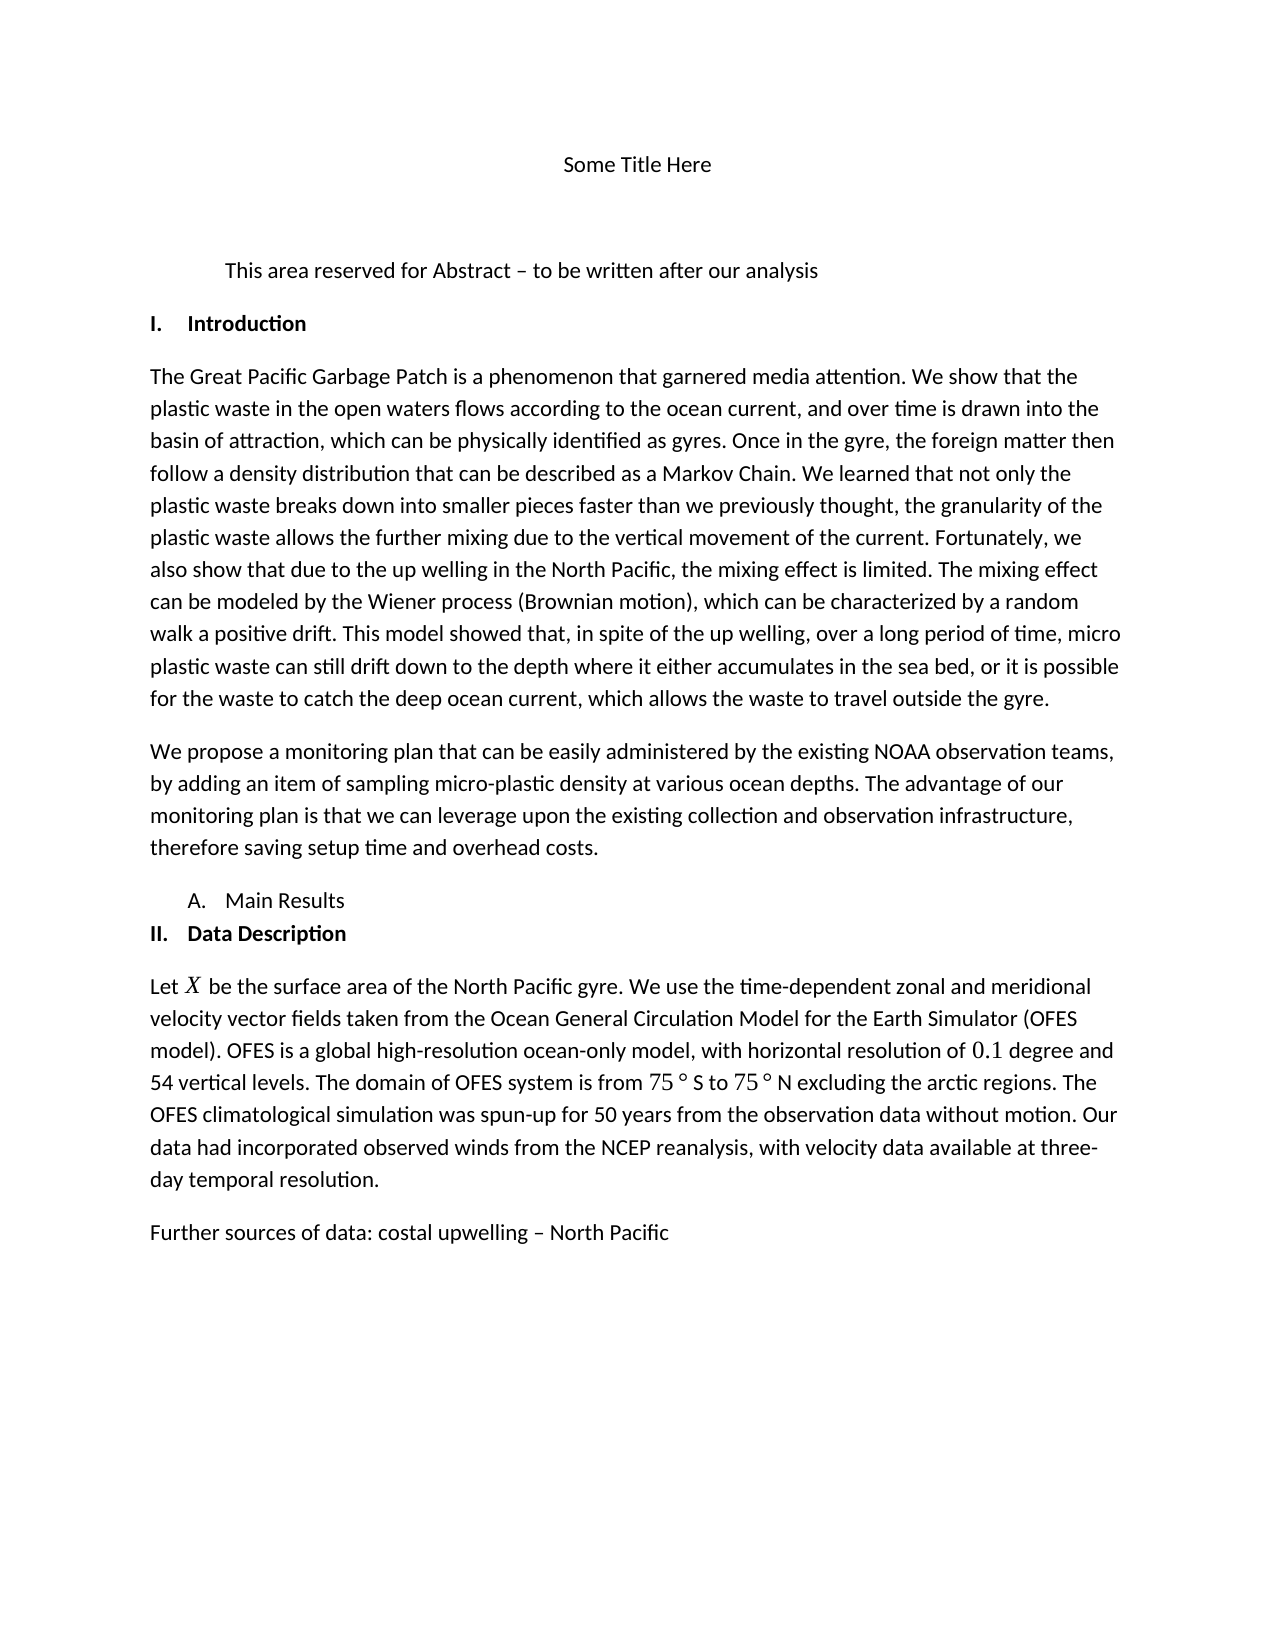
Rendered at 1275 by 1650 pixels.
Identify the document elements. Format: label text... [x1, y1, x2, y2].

list Introduction [150, 309, 1125, 337]
list Data Description [150, 919, 1125, 947]
text Some Title Here [150, 150, 1125, 178]
text Further sources of data: costal upwelling – North Pacific [150, 1218, 1125, 1246]
text The Great Pacific Garbage Patch is a phenomenon that garnered media attention. We show that the plastic waste in the open waters flows according to the ocean current, and over time is drawn into the basin of attraction, which can be physically identified as gyres. Once in the gyre, the foreign matter then follow a density distribution that can be described as a Markov Chain. We learned that not only the plastic waste breaks down into smaller pieces faster than we previously thought, the granularity of the plastic waste allows the further mixing due to the vertical movement of the current. Fortunately, we also show that due to the up welling in the North Pacific, the mixing effect is limited. The mixing effect can be modeled by the Wiener process (Brownian motion), which can be characterized by a random walk a positive drift. This model showed that, in spite of the up welling, over a long period of time, micro plastic waste can still drift down to the depth where it either accumulates in the sea bed, or it is possible for the waste to catch the deep ocean current, which allows the waste to travel outside the gyre. [150, 362, 1125, 712]
text This area reserved for Abstract – to be written after our analysis [225, 256, 1050, 284]
list Main Results [187, 887, 1125, 914]
text Let be the surface area of the North Pacific gyre. We use the time-dependent zonal and meridional velocity vector fields taken from the Ocean General Circulation Model for the Earth Simulator (OFES model). OFES is a global high-resolution ocean-only model, with horizontal resolution of degree and 54 vertical levels. The domain of OFES system is from S to N excluding the arctic regions. The OFES climatological simulation was spun-up for 50 years from the observation data without motion. Our data had incorporated observed winds from the NCEP reanalysis, with velocity data available at three-day temporal resolution. [150, 972, 1125, 1193]
text We propose a monitoring plan that can be easily administered by the existing NOAA observation teams, by adding an item of sampling micro-plastic density at various ocean depths. The advantage of our monitoring plan is that we can leverage upon the existing collection and observation infrastructure, therefore saving setup time and overhead costs. [150, 737, 1125, 862]
